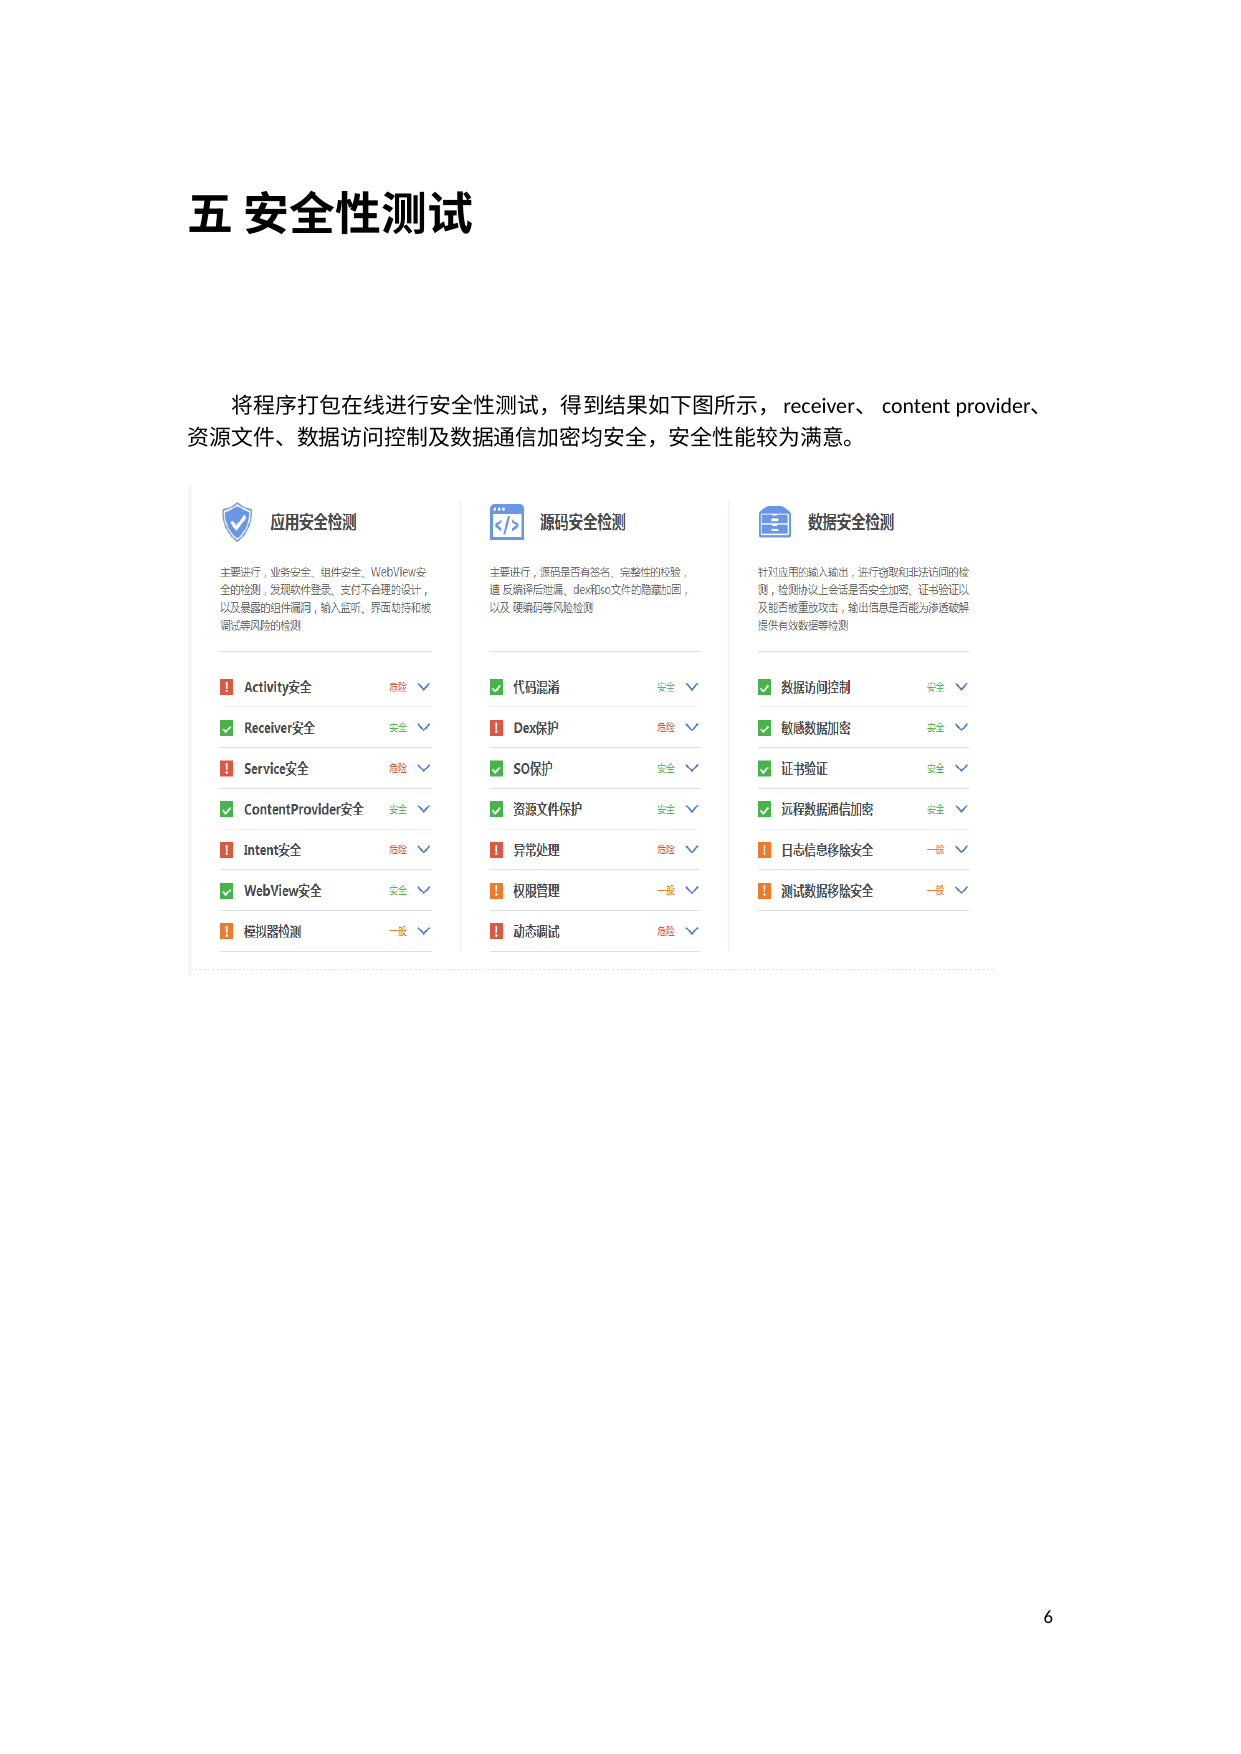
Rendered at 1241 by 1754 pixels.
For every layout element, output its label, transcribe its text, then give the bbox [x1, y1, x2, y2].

subtitle 五 安全性测试 [187, 162, 1053, 259]
text 将程序打包在线进行安全性测试，得到结果如下图所示，receiver、 content provider、资源文件、数据访问控制及数据通信加密均安全，安全性能较为满意。 [187, 387, 1053, 452]
picture [187, 485, 997, 976]
